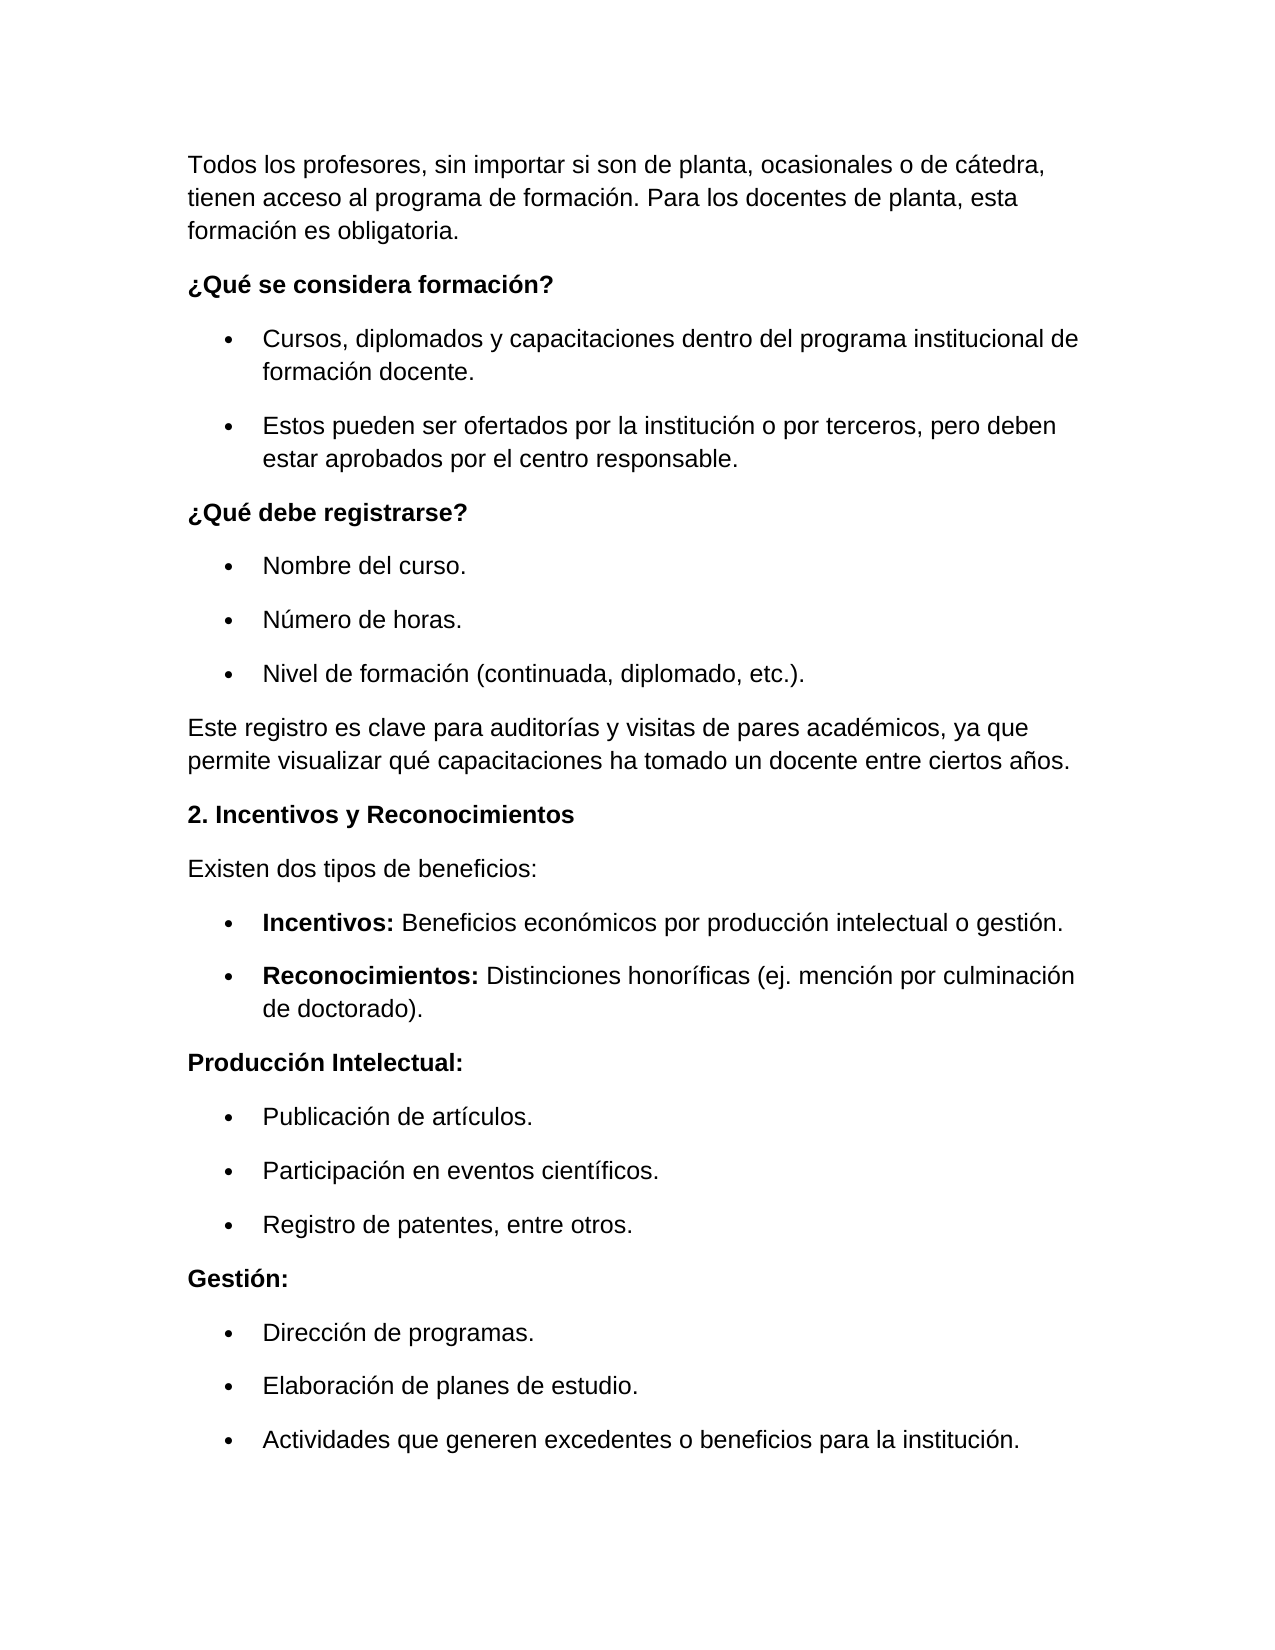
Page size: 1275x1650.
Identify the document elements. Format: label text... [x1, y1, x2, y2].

list Estos pueden ser ofertados por la institución o por terceros, pero deben estar aprobados por el centro responsable. [225, 411, 1087, 472]
list Actividades que generen excedentes o beneficios para la institución. [225, 1425, 1087, 1454]
text ¿Qué debe registrarse? [187, 497, 1087, 526]
list Nivel de formación (continuada, diplomado, etc.). [225, 659, 1087, 688]
list Publicación de artículos. [225, 1102, 1087, 1131]
list Número de horas. [225, 605, 1087, 634]
list Dirección de programas. [225, 1317, 1087, 1346]
text 2. Incentivos y Reconocimientos [187, 800, 1087, 828]
list Incentivos: Beneficios económicos por producción intelectual o gestión. [225, 907, 1087, 936]
list Reconocimientos: Distinciones honoríficas (ej. mención por culminación de doctorado). [225, 961, 1087, 1023]
text Producción Intelectual: [187, 1048, 1087, 1077]
text ¿Qué se considera formación? [187, 270, 1087, 299]
list Participación en eventos científicos. [225, 1156, 1087, 1185]
text Este registro es clave para auditorías y visitas de pares académicos, ya que permite visualizar qué capacitaciones ha tomado un docente entre ciertos años. [187, 713, 1087, 775]
list Elaboración de planes de estudio. [225, 1371, 1087, 1400]
list Cursos, diplomados y capacitaciones dentro del programa institucional de formación docente. [225, 324, 1087, 386]
list Nombre del curso. [225, 551, 1087, 580]
text Gestión: [187, 1264, 1087, 1292]
text Existen dos tipos de beneficios: [187, 854, 1087, 882]
text Todos los profesores, sin importar si son de planta, ocasionales o de cátedra, tienen acceso al programa de formación. Para los docentes de planta, esta formación es obligatoria. [187, 150, 1087, 245]
list Registro de patentes, entre otros. [225, 1210, 1087, 1238]
